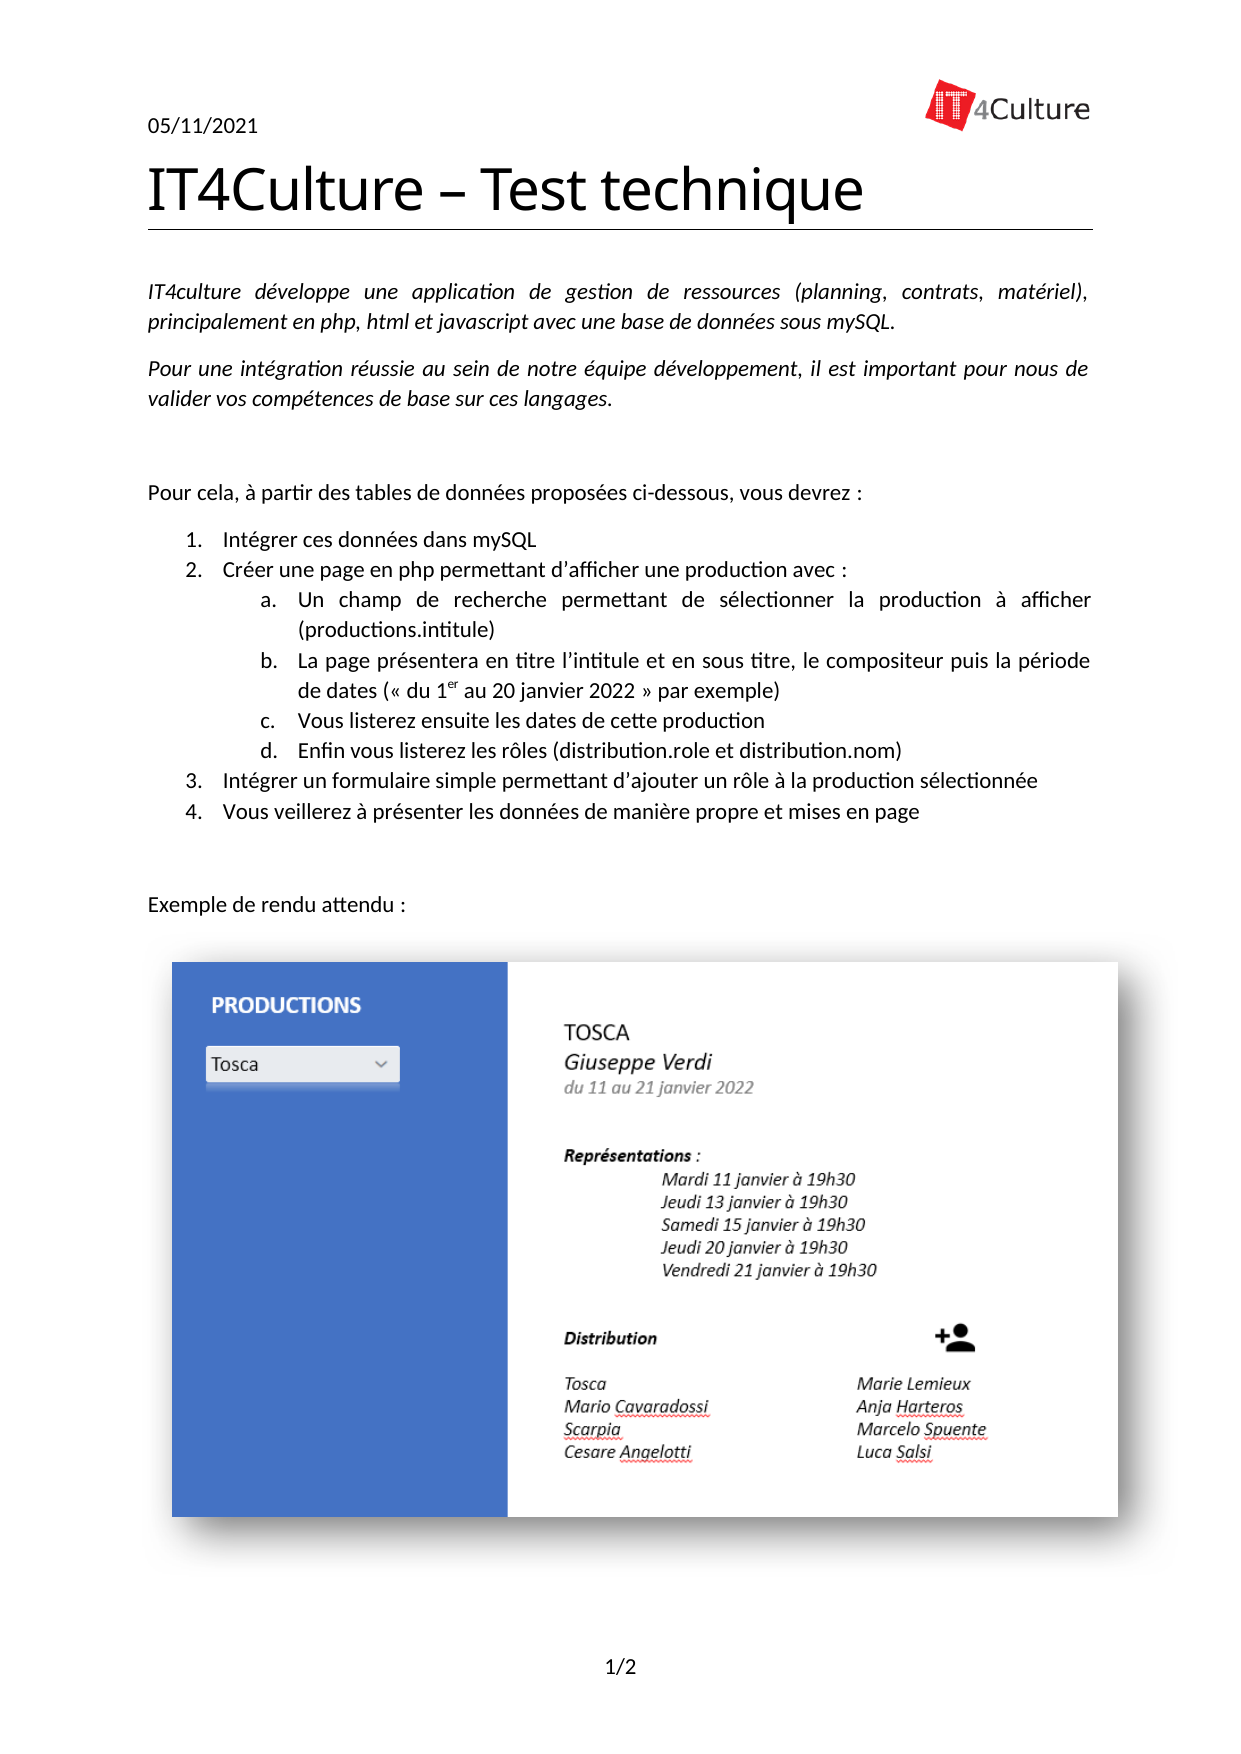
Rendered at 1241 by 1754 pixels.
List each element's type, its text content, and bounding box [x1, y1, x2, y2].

picture [172, 962, 1118, 1517]
list Vous listerez ensuite les dates de cette production [260, 706, 1093, 734]
text Pour une intégration réussie au sein de notre équipe développement, il est important pour nous de valider vos compétences de base sur ces langages. [148, 354, 1093, 412]
title IT4Culture – Test technique [148, 148, 1093, 229]
list Créer une page en php permettant d’afficher une production avec : [185, 555, 1093, 583]
list Intégrer un formulaire simple permettant d’ajouter un rôle à la production sélectionnée [185, 767, 1093, 795]
list Vous veillerez à présenter les données de manière propre et mises en page [185, 797, 1093, 825]
list Enfin vous listerez les rôles (distribution.role et distribution.nom) [260, 736, 1093, 764]
list Un champ de recherche permettant de sélectionner la production à afficher (productions.intitule) [260, 585, 1093, 644]
list La page présentera en titre l’intitule et en sous titre, le compositeur puis la période de dates (« du 1er au 20 janvier 2022 » par exemple) [260, 646, 1093, 704]
text Exemple de rendu attendu : [148, 891, 1093, 919]
list Intégrer ces données dans mySQL [185, 525, 1093, 553]
text IT4culture développe une application de gestion de ressources (planning, contrats, matériel), principalement en php, html et javascript avec une base de données sous mySQL. [148, 277, 1093, 335]
picture [921, 73, 1093, 134]
text Pour cela, à partir des tables de données proposées ci-dessous, vous devrez : [148, 478, 1093, 506]
